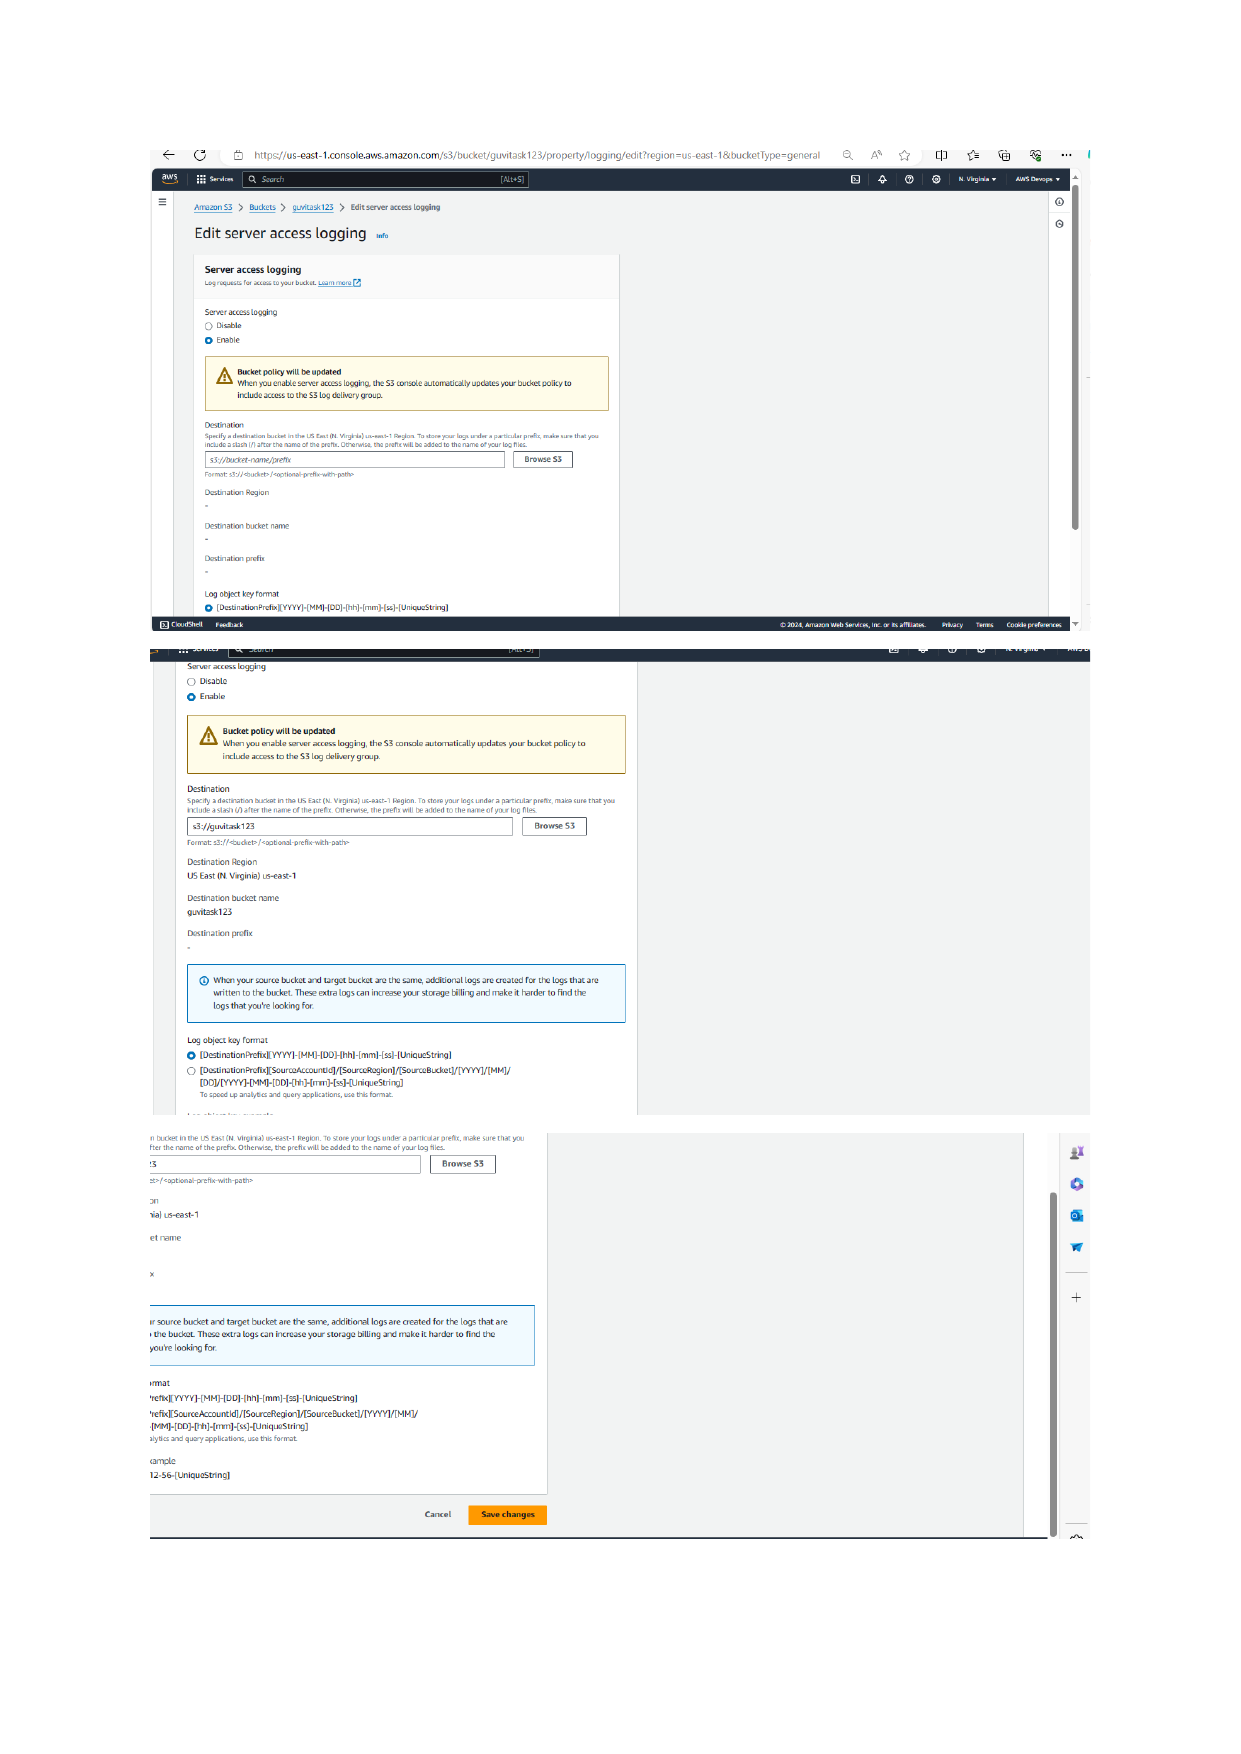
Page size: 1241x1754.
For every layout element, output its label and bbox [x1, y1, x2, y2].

picture [150, 649, 1091, 1115]
picture [150, 150, 1091, 631]
picture [150, 1133, 1091, 1539]
